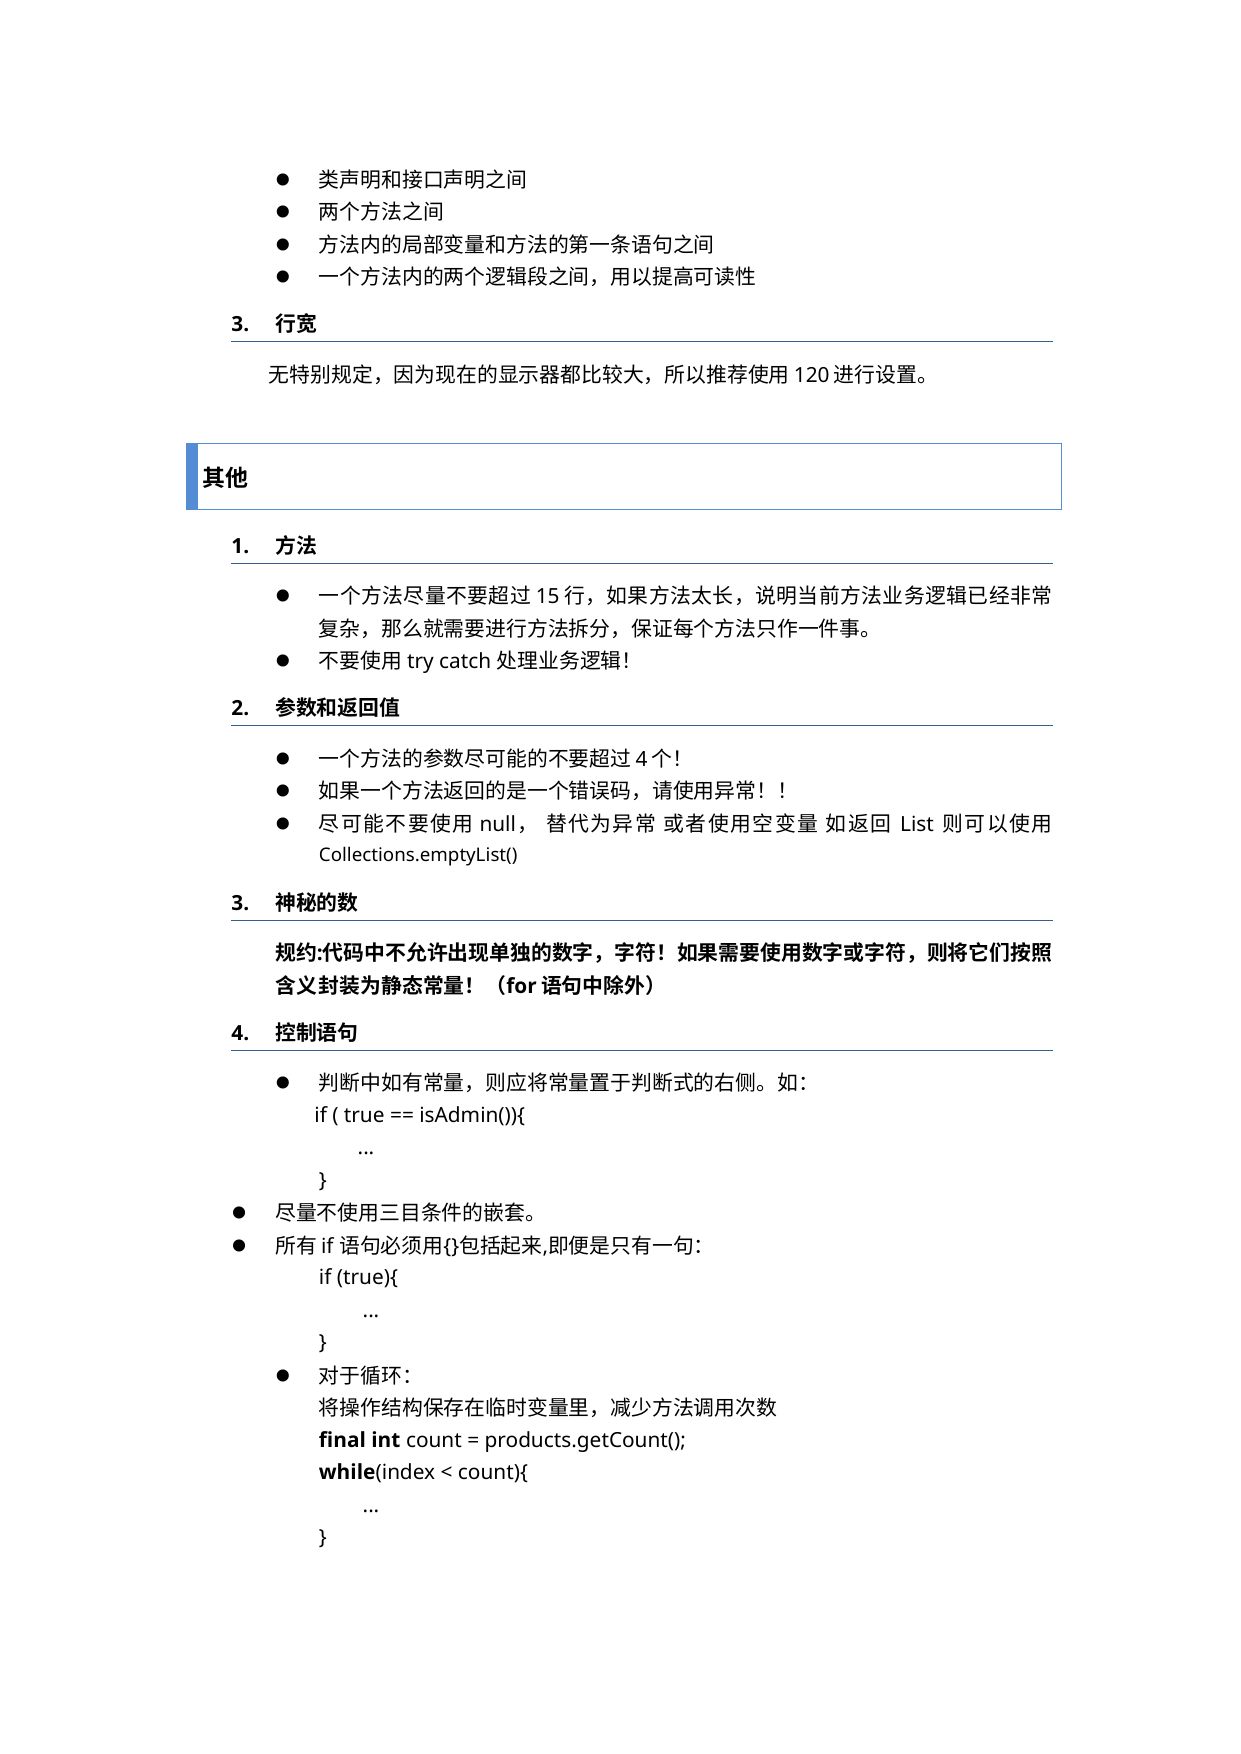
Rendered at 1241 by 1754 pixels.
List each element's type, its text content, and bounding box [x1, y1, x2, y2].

list 一个方法的参数尽可能的不要超过4个！ [275, 741, 1053, 773]
subtitle 方法 [231, 528, 1053, 563]
subtitle 其他 [198, 444, 1061, 509]
text if (true){ [229, 1260, 1053, 1293]
subtitle 神秘的数 [231, 885, 1053, 920]
list 一个方法内的两个逻辑段之间，用以提高可读性 [275, 259, 1053, 292]
subtitle 控制语句 [231, 1015, 1053, 1050]
list 尽可能不要使用null， 替代为异常 或者使用空变量 如返回 List 则可以使用Collections.emptyList() [275, 806, 1053, 871]
list 方法内的局部变量和方法的第一条语句之间 [275, 227, 1053, 259]
text } [275, 1325, 1053, 1358]
list 如果一个方法返回的是一个错误码，请使用异常！！ [275, 773, 1053, 806]
text if ( true == isAdmin()){ [229, 1098, 1053, 1130]
list 两个方法之间 [275, 194, 1053, 227]
text } [275, 1520, 1053, 1553]
text ... [319, 1488, 1053, 1520]
list 对于循环： [275, 1358, 1053, 1390]
list 尽量不使用三目条件的嵌套。 [187, 1195, 1053, 1228]
text final int count = products.getCount(); [275, 1423, 1053, 1455]
subtitle 参数和返回值 [231, 691, 1053, 725]
list 类声明和接口声明之间 [275, 162, 1053, 194]
subtitle 行宽 [231, 307, 1053, 341]
text 将操作结构保存在临时变量里，减少方法调用次数 [275, 1390, 1053, 1423]
text 规约:代码中不允许出现单独的数字，字符！如果需要使用数字或字符，则将它们按照 含义 封装为静态常量！（for语句中除外） [231, 936, 1053, 1001]
text } [275, 1163, 1053, 1195]
list 判断中如有常量，则应将常量置于判断式的右侧。如： [275, 1065, 1053, 1098]
list 所有if 语句必须用{}包括起来,即便是只有一句： [187, 1228, 1053, 1260]
list 不要使用 try catch 处理业务逻辑！ [275, 643, 1053, 676]
text ... [229, 1130, 1053, 1163]
text ... [319, 1293, 1053, 1325]
list 一个方法尽量不要超过15行，如果方法太长，说明当前方法业务逻辑已经非常复杂，那么就需要进行方法拆分，保证每个方法只作一件事。 [275, 578, 1053, 643]
text 无特别规定，因为现在的显示器都比较大，所以推荐使用120进行设置。 [269, 357, 1053, 389]
text while(index < count){ [275, 1455, 1053, 1488]
